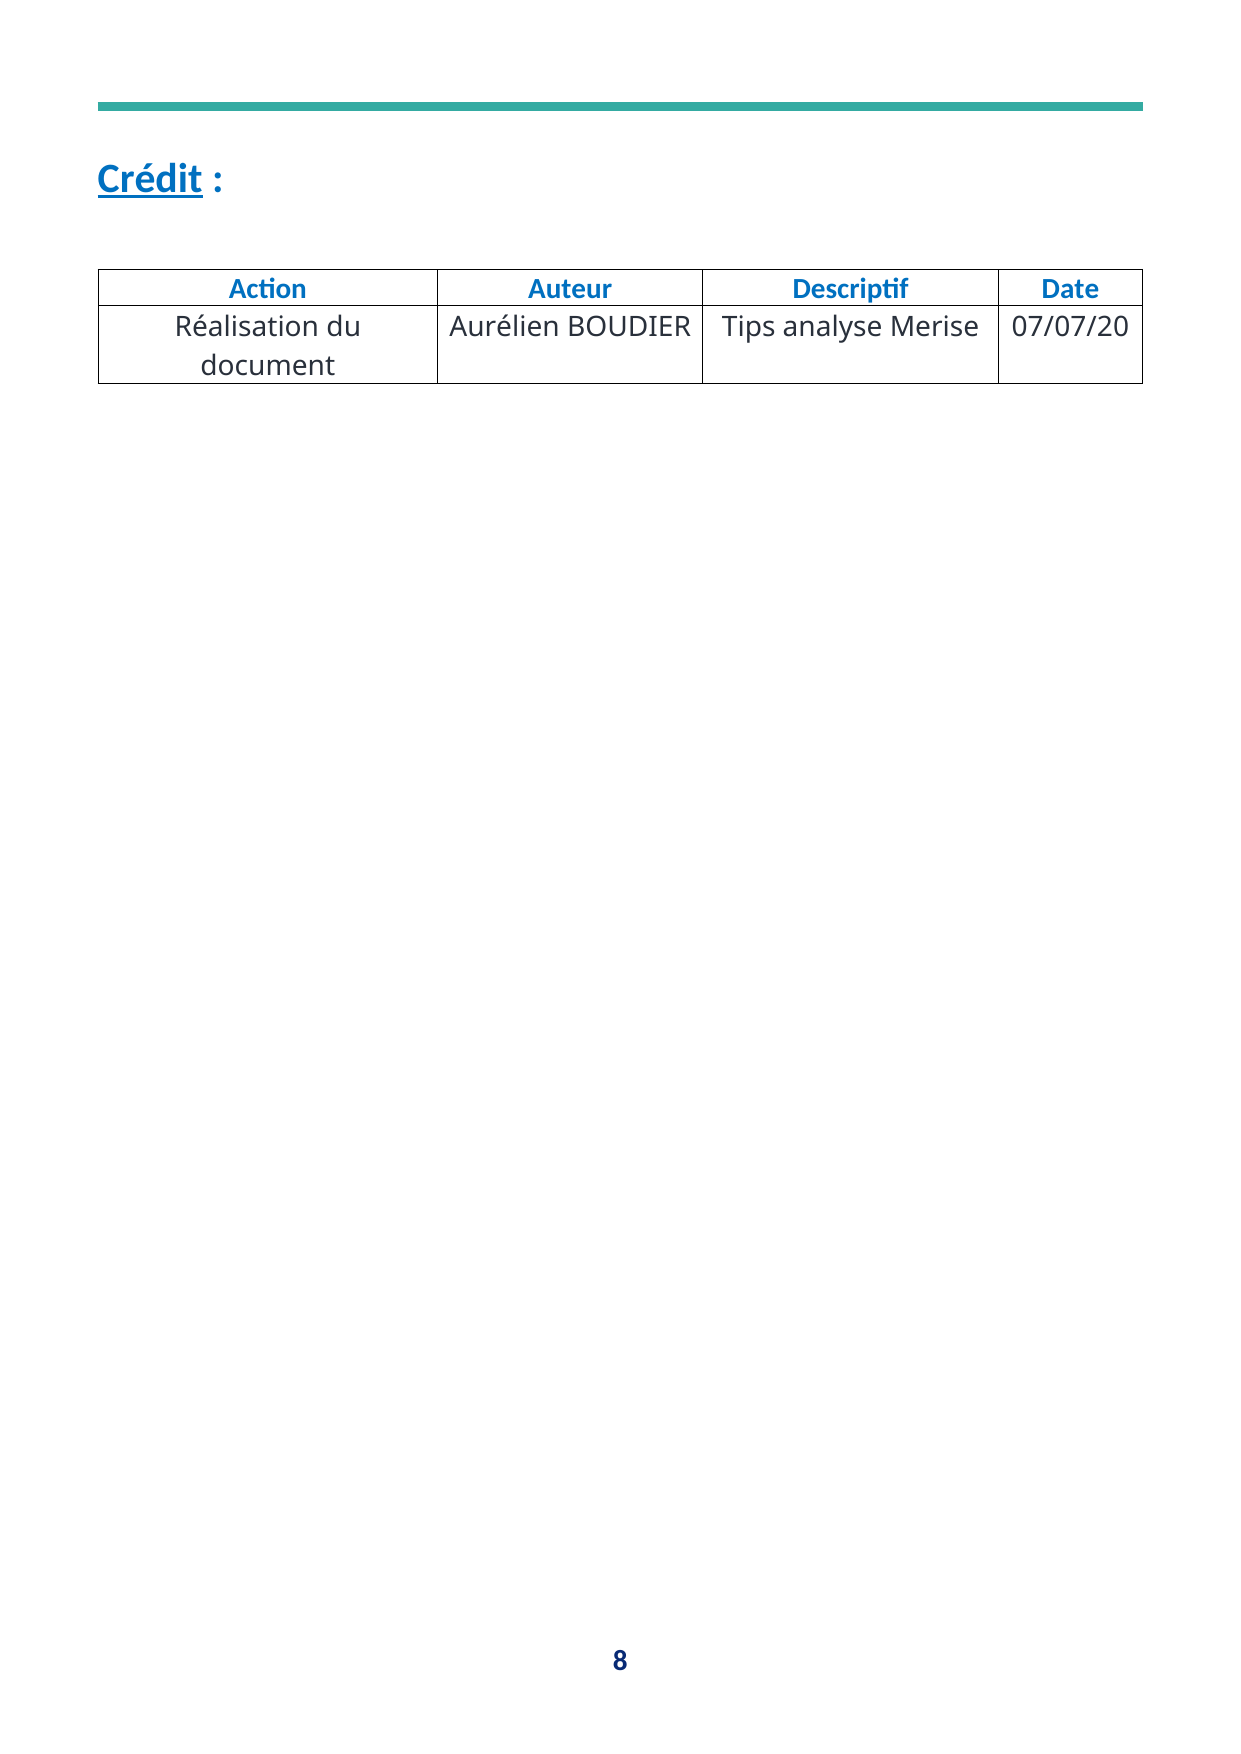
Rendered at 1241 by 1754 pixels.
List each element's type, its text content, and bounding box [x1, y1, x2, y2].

table_header Date [999, 270, 1142, 305]
table_header Descriptif [703, 270, 998, 305]
table_cell Tips analyse Merise [703, 306, 998, 383]
table_header Auteur [438, 270, 702, 305]
text Crédit : [97, 152, 1143, 203]
table_header Action [99, 270, 437, 305]
table_cell 07/07/20 [999, 306, 1142, 383]
table_cell Aurélien BOUDIER [438, 306, 702, 383]
table_cell Réalisation du document [99, 306, 437, 383]
